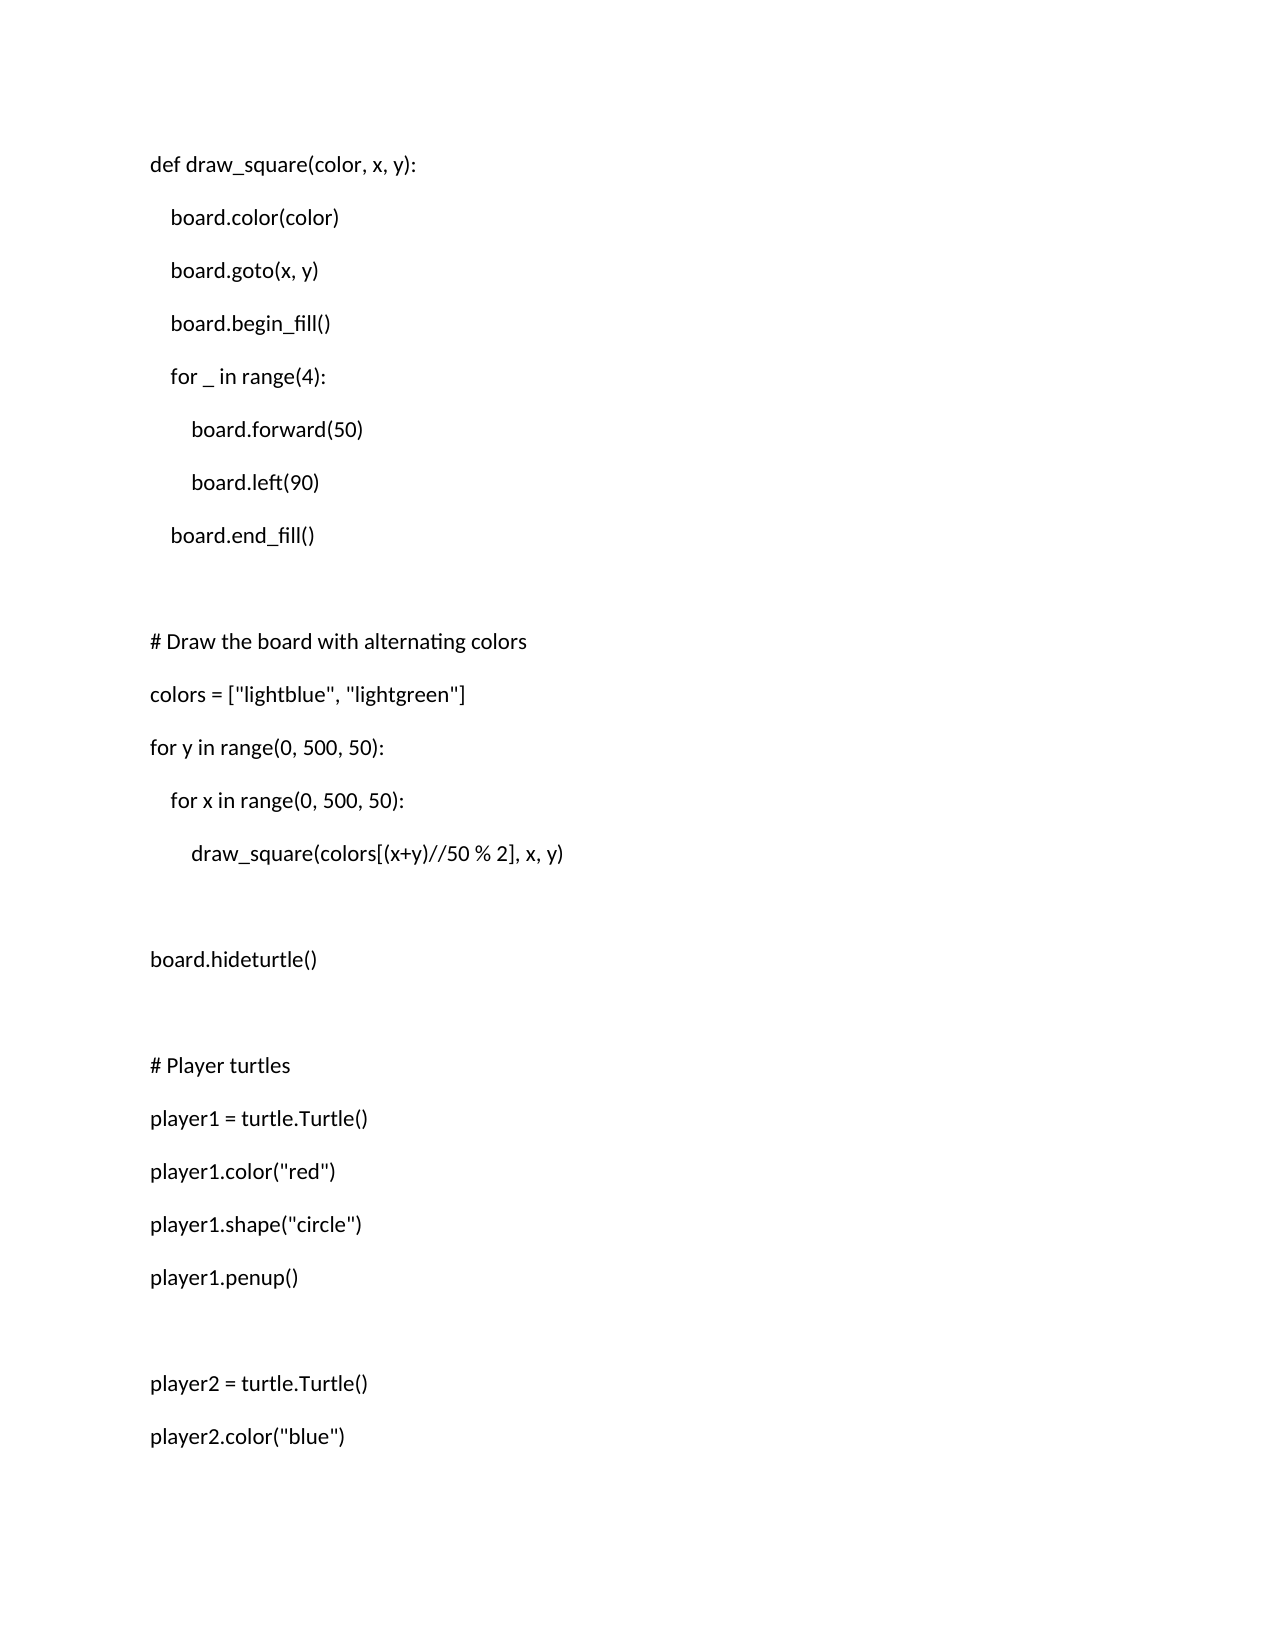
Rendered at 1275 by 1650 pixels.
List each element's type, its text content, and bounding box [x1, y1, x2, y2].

text board.begin_fill() [150, 309, 1125, 337]
text player1.color("red") [150, 1157, 1125, 1185]
text draw_square(colors[(x+y)//50 % 2], x, y) [150, 839, 1125, 867]
text board.left(90) [150, 468, 1125, 496]
text board.forward(50) [150, 415, 1125, 443]
text colors = ["lightblue", "lightgreen"] [150, 680, 1125, 708]
text player2.color("blue") [150, 1422, 1125, 1451]
text # Player turtles [150, 1051, 1125, 1079]
text board.end_fill() [150, 521, 1125, 549]
text def draw_square(color, x, y): [150, 150, 1125, 178]
text player2 = turtle.Turtle() [150, 1369, 1125, 1397]
text for x in range(0, 500, 50): [150, 786, 1125, 814]
text player1.penup() [150, 1263, 1125, 1291]
text board.goto(x, y) [150, 256, 1125, 284]
text board.color(color) [150, 203, 1125, 231]
text board.hideturtle() [150, 945, 1125, 973]
text player1.shape("circle") [150, 1210, 1125, 1238]
text player1 = turtle.Turtle() [150, 1104, 1125, 1132]
text for _ in range(4): [150, 362, 1125, 390]
text for y in range(0, 500, 50): [150, 733, 1125, 761]
text # Draw the board with alternating colors [150, 627, 1125, 655]
